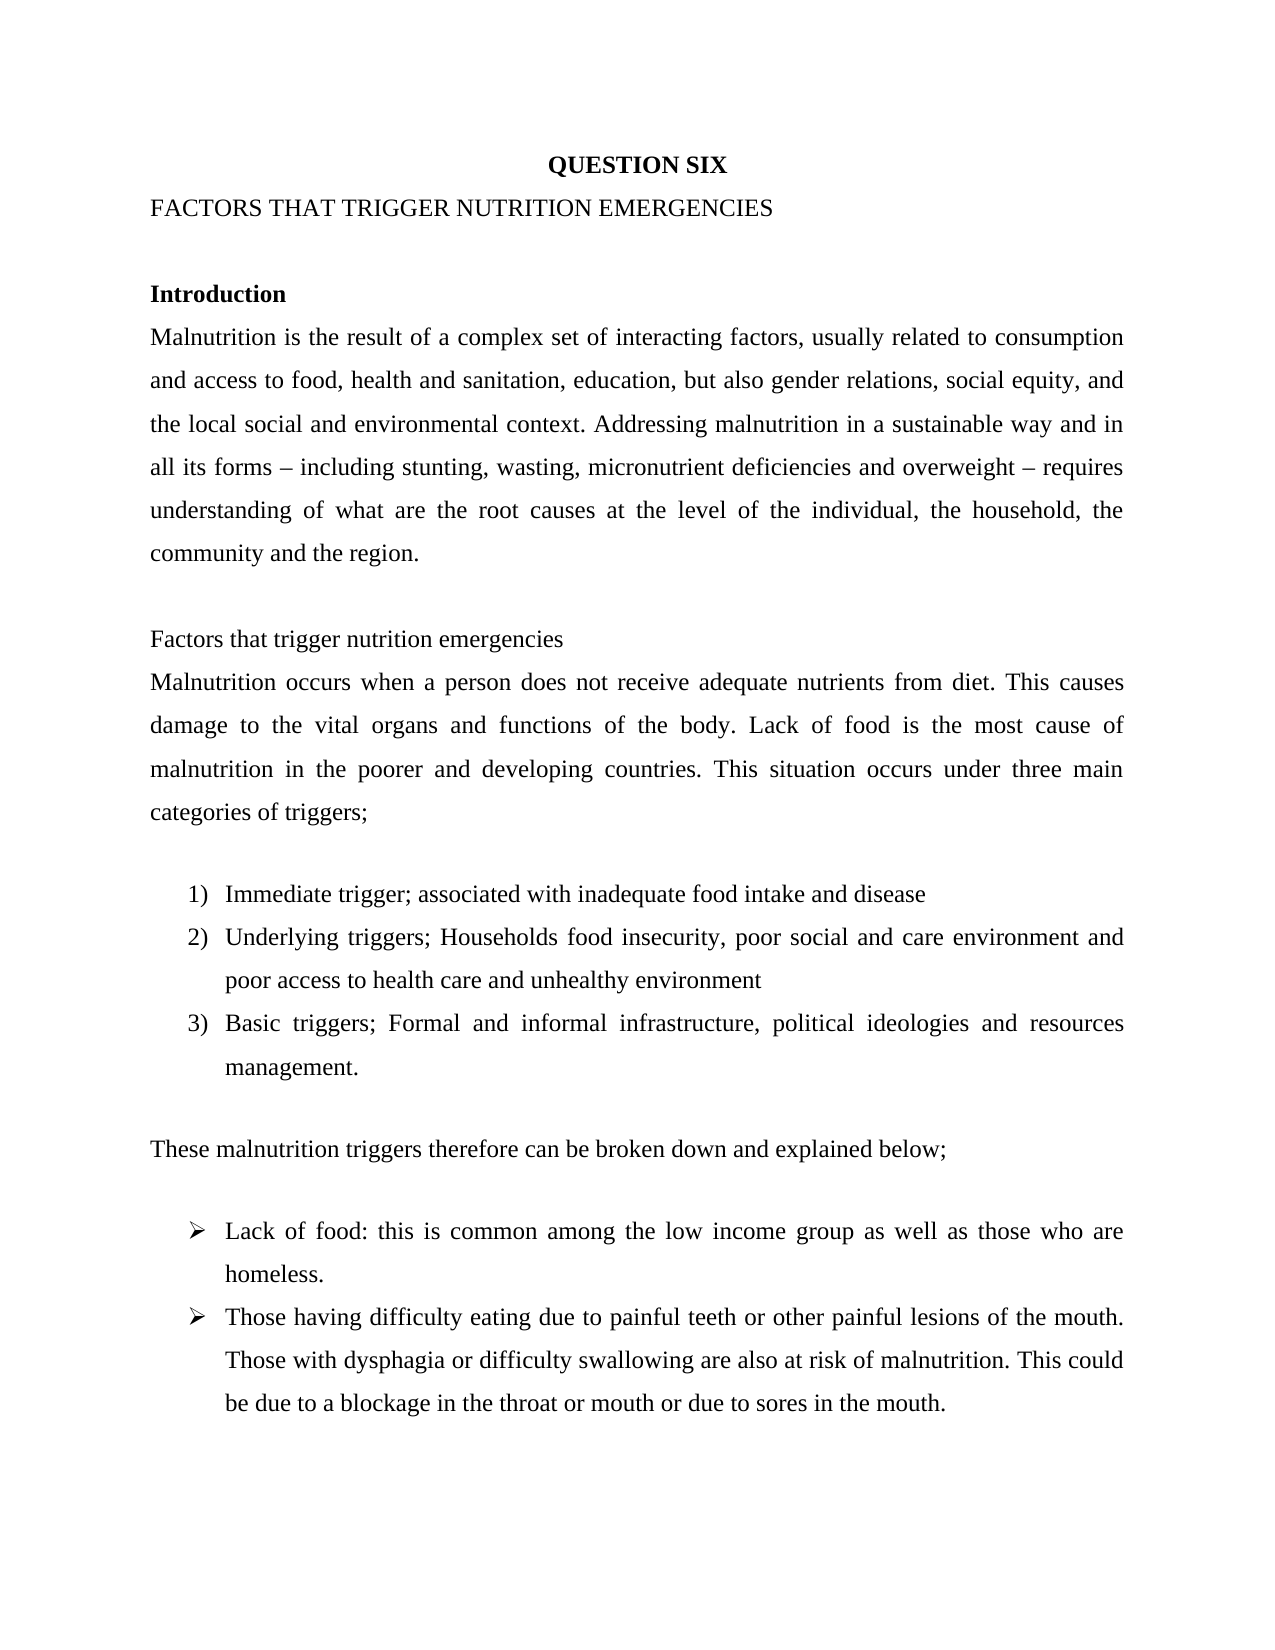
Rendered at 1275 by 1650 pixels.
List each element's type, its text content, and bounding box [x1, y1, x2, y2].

list Basic triggers; Formal and informal infrastructure, political ideologies and resources management. [187, 1008, 1125, 1080]
text FACTORS THAT TRIGGER NUTRITION EMERGENCIES [150, 193, 1125, 222]
list Underlying triggers; Households food insecurity, poor social and care environment and poor access to health care and unhealthy environment [187, 922, 1125, 994]
text QUESTION SIX [150, 150, 1125, 179]
text Factors that trigger nutrition emergencies [150, 624, 1125, 653]
text Introduction [150, 279, 1125, 308]
list Lack of food: this is common among the low income group as well as those who are homeless. [187, 1216, 1125, 1288]
list Those having difficulty eating due to painful teeth or other painful lesions of the mouth. Those with dysphagia or difficulty swallowing are also at risk of malnutrition. This could be due to a blockage in the throat or mouth or due to sores in the mouth. [187, 1302, 1125, 1417]
text These malnutrition triggers therefore can be broken down and explained below; [150, 1134, 1125, 1162]
text Malnutrition is the result of a complex set of interacting factors, usually related to consumption and access to food, health and sanitation, education, but also gender relations, social equity, and the local social and environmental context. Addressing malnutrition in a sustainable way and in all its forms – including stunting, wasting, micronutrient deficiencies and overweight – requires understanding of what are the root causes at the level of the individual, the household, the community and the region. [150, 322, 1125, 567]
list Immediate trigger; associated with inadequate food intake and disease [187, 879, 1125, 908]
text Malnutrition occurs when a person does not receive adequate nutrients from diet. This causes damage to the vital organs and functions of the body. Lack of food is the most cause of malnutrition in the poorer and developing countries. This situation occurs under three main categories of triggers; [150, 667, 1125, 826]
